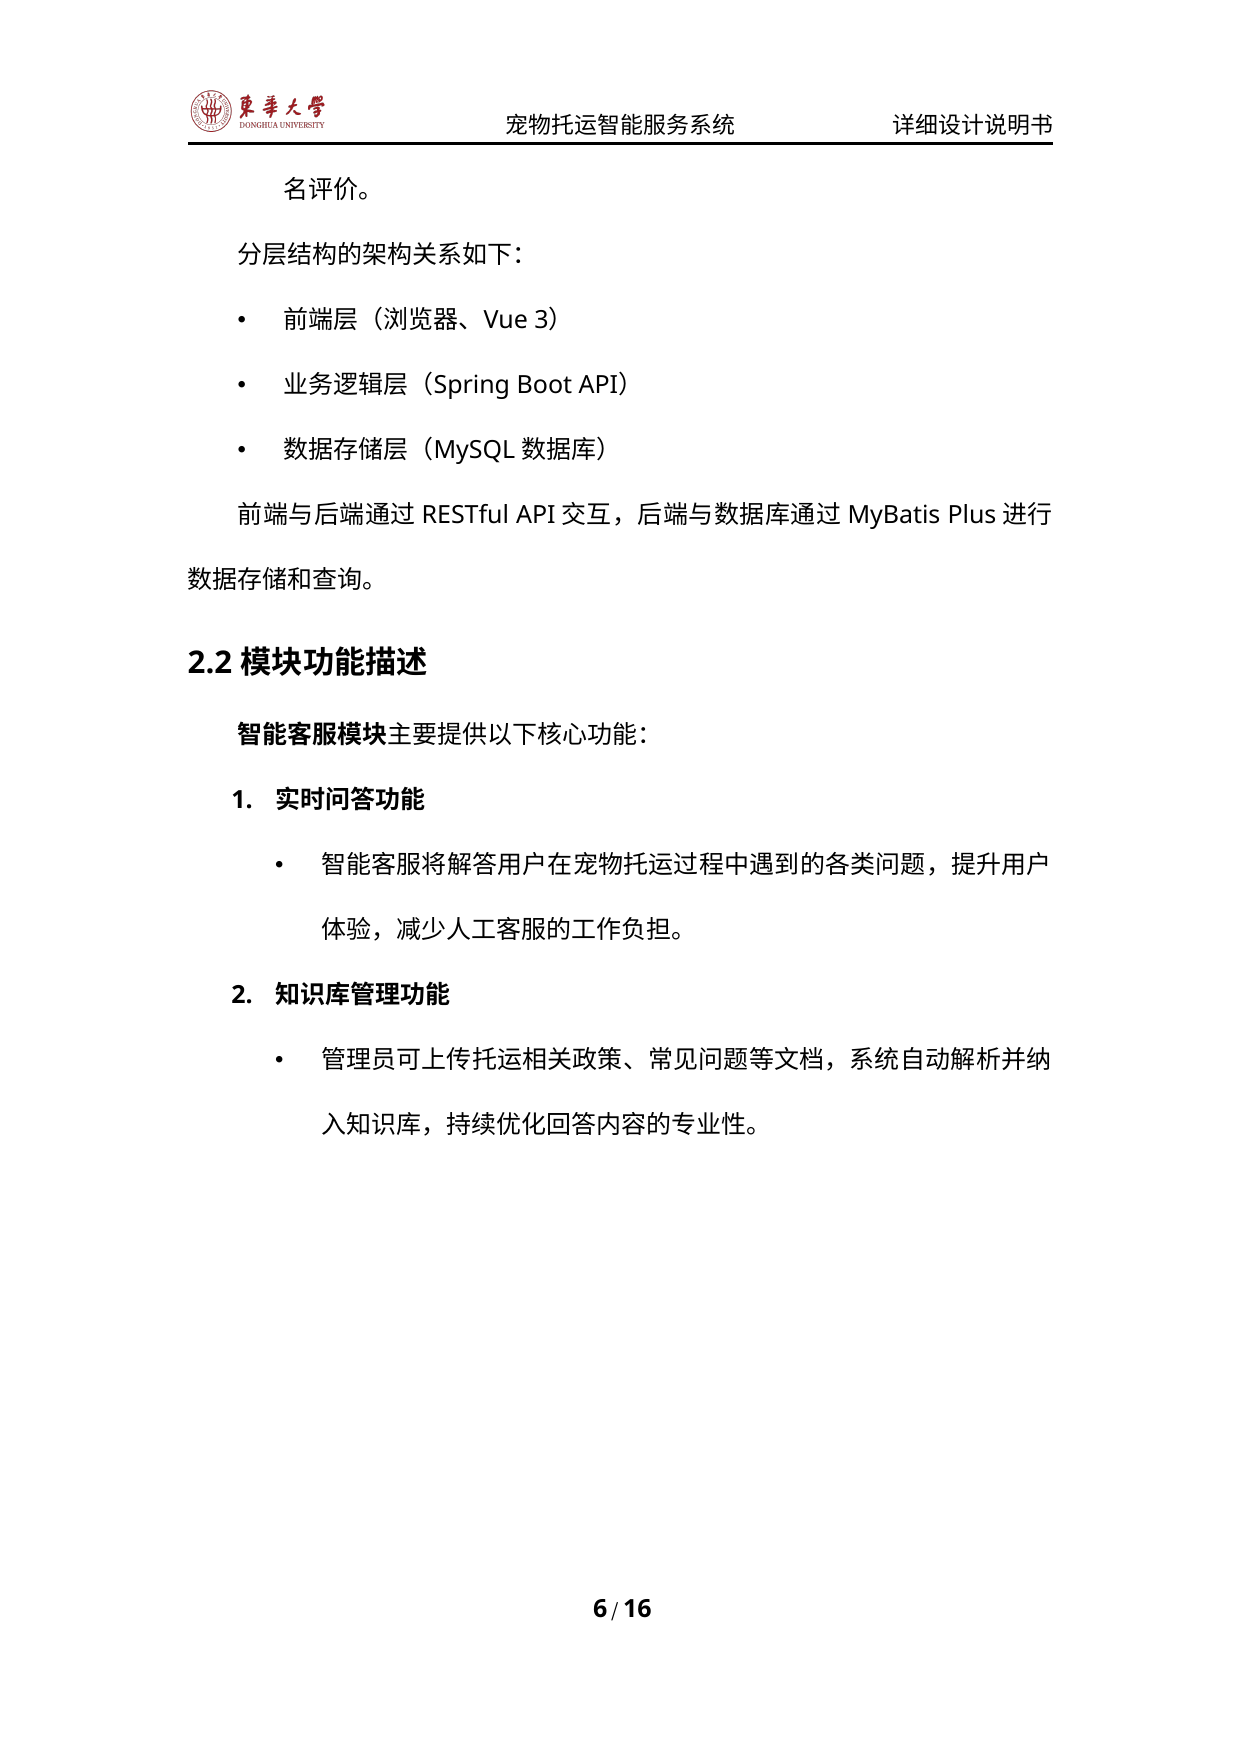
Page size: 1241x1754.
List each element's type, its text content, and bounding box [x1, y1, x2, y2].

list 数据存储层（MySQL 数据库） [237, 416, 1053, 481]
text 2.2 模块功能描述 [187, 627, 1053, 692]
list 管理员可上传托运相关政策、常见问题等文档，系统自动解析并纳入知识库，持续优化回答内容的专业性。 [275, 1026, 1053, 1156]
list 智能客服将解答用户在宠物托运过程中遇到的各类问题，提升用户体验，减少人工客服的工作负担。 [275, 831, 1053, 961]
text 前端与后端通过RESTful API交互，后端与数据库通过MyBatis Plus进行数据存储和查询。 [187, 481, 1053, 611]
list 知识库管理功能 [231, 961, 1053, 1026]
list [237, 156, 1053, 221]
text 智能客服模块主要提供以下核心功能： [187, 701, 1053, 766]
picture [187, 88, 328, 134]
list 实时问答功能 [231, 766, 1053, 831]
text 分层结构的架构关系如下： [187, 221, 1053, 286]
list 前端层（浏览器、Vue 3） [237, 286, 1053, 351]
list 业务逻辑层（Spring Boot API） [237, 351, 1053, 416]
